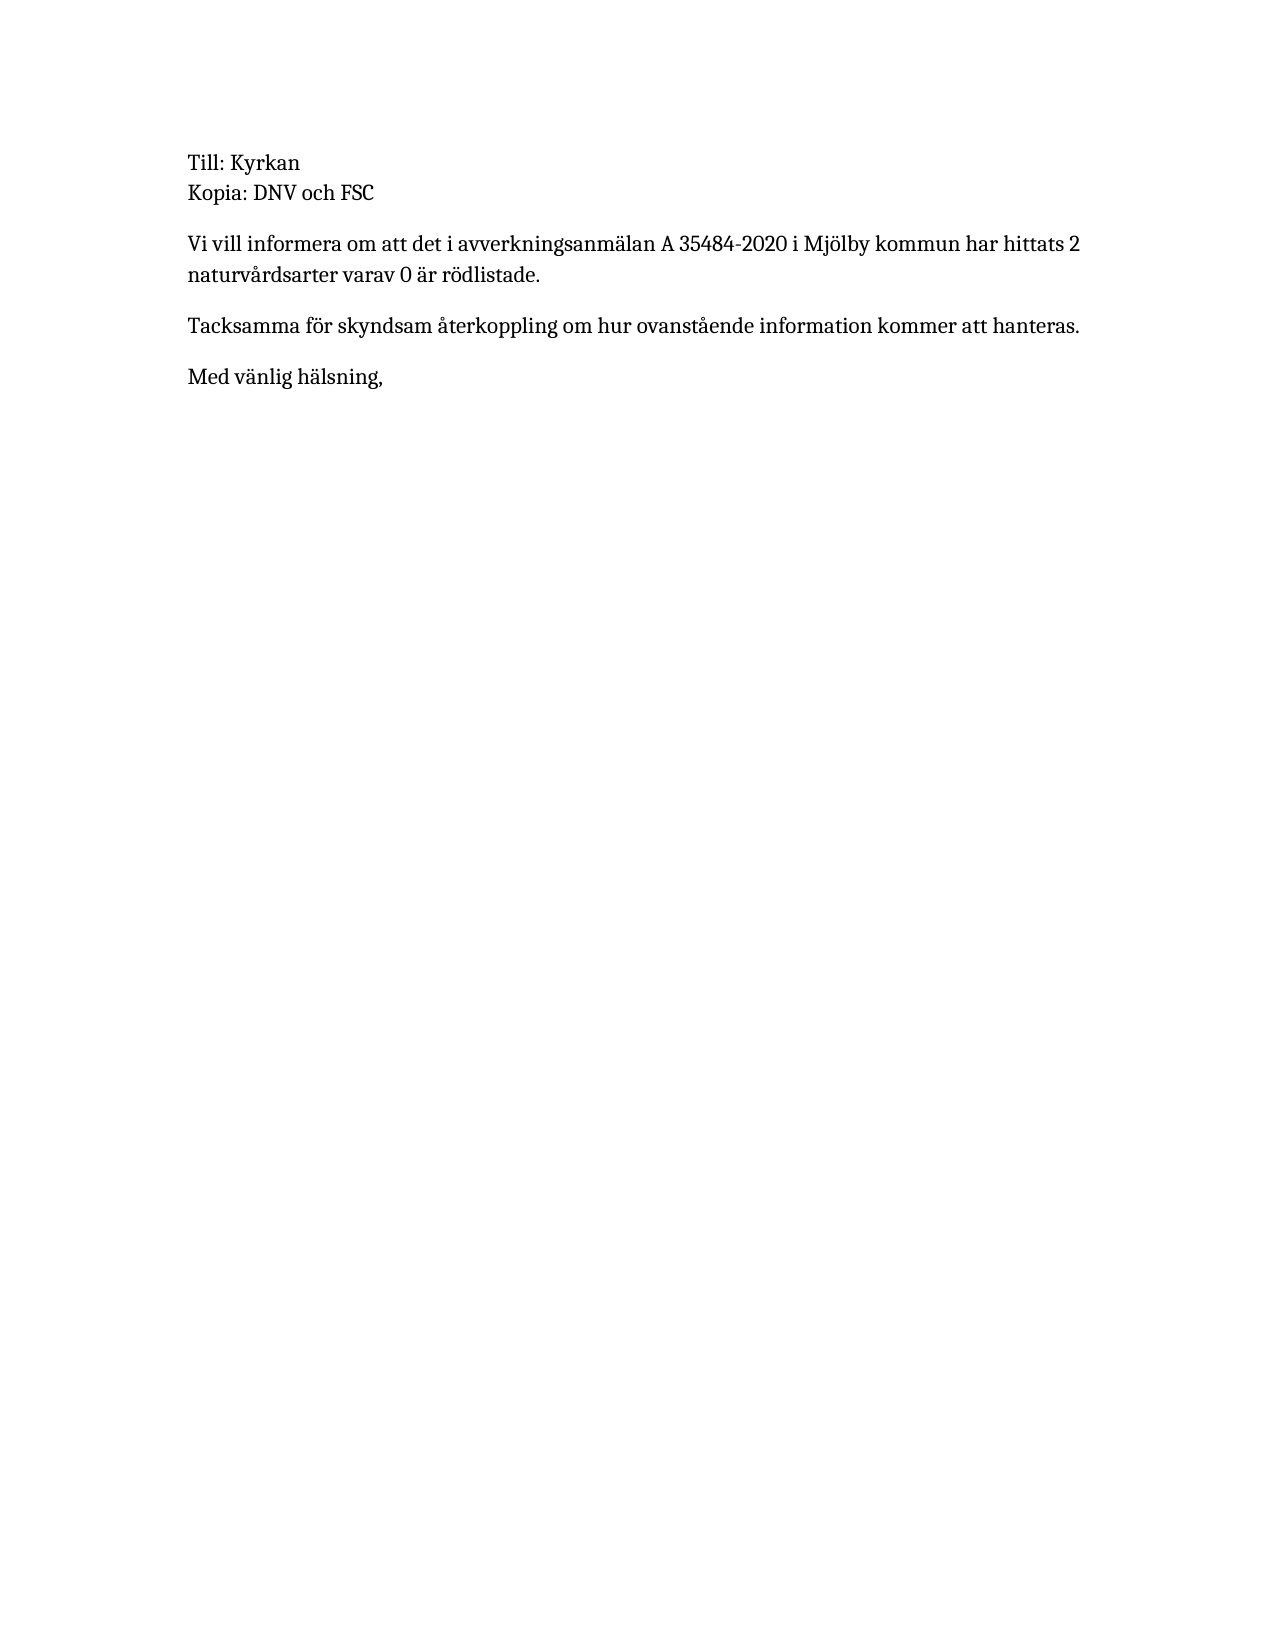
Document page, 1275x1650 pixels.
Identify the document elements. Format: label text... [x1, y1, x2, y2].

text Med vänlig hälsning, [187, 363, 1087, 420]
text Tacksamma för skyndsam återkoppling om hur ovanstående information kommer att hanteras. [187, 312, 1087, 339]
text Vi vill informera om att det i avverkningsanmälan A 35484-2020 i Mjölby kommun har hittats 2 naturvårdsarter varav 0 är rödlistade. [187, 231, 1087, 288]
text Till: Kyrkan Kopia: DNV och FSC [187, 150, 1087, 207]
